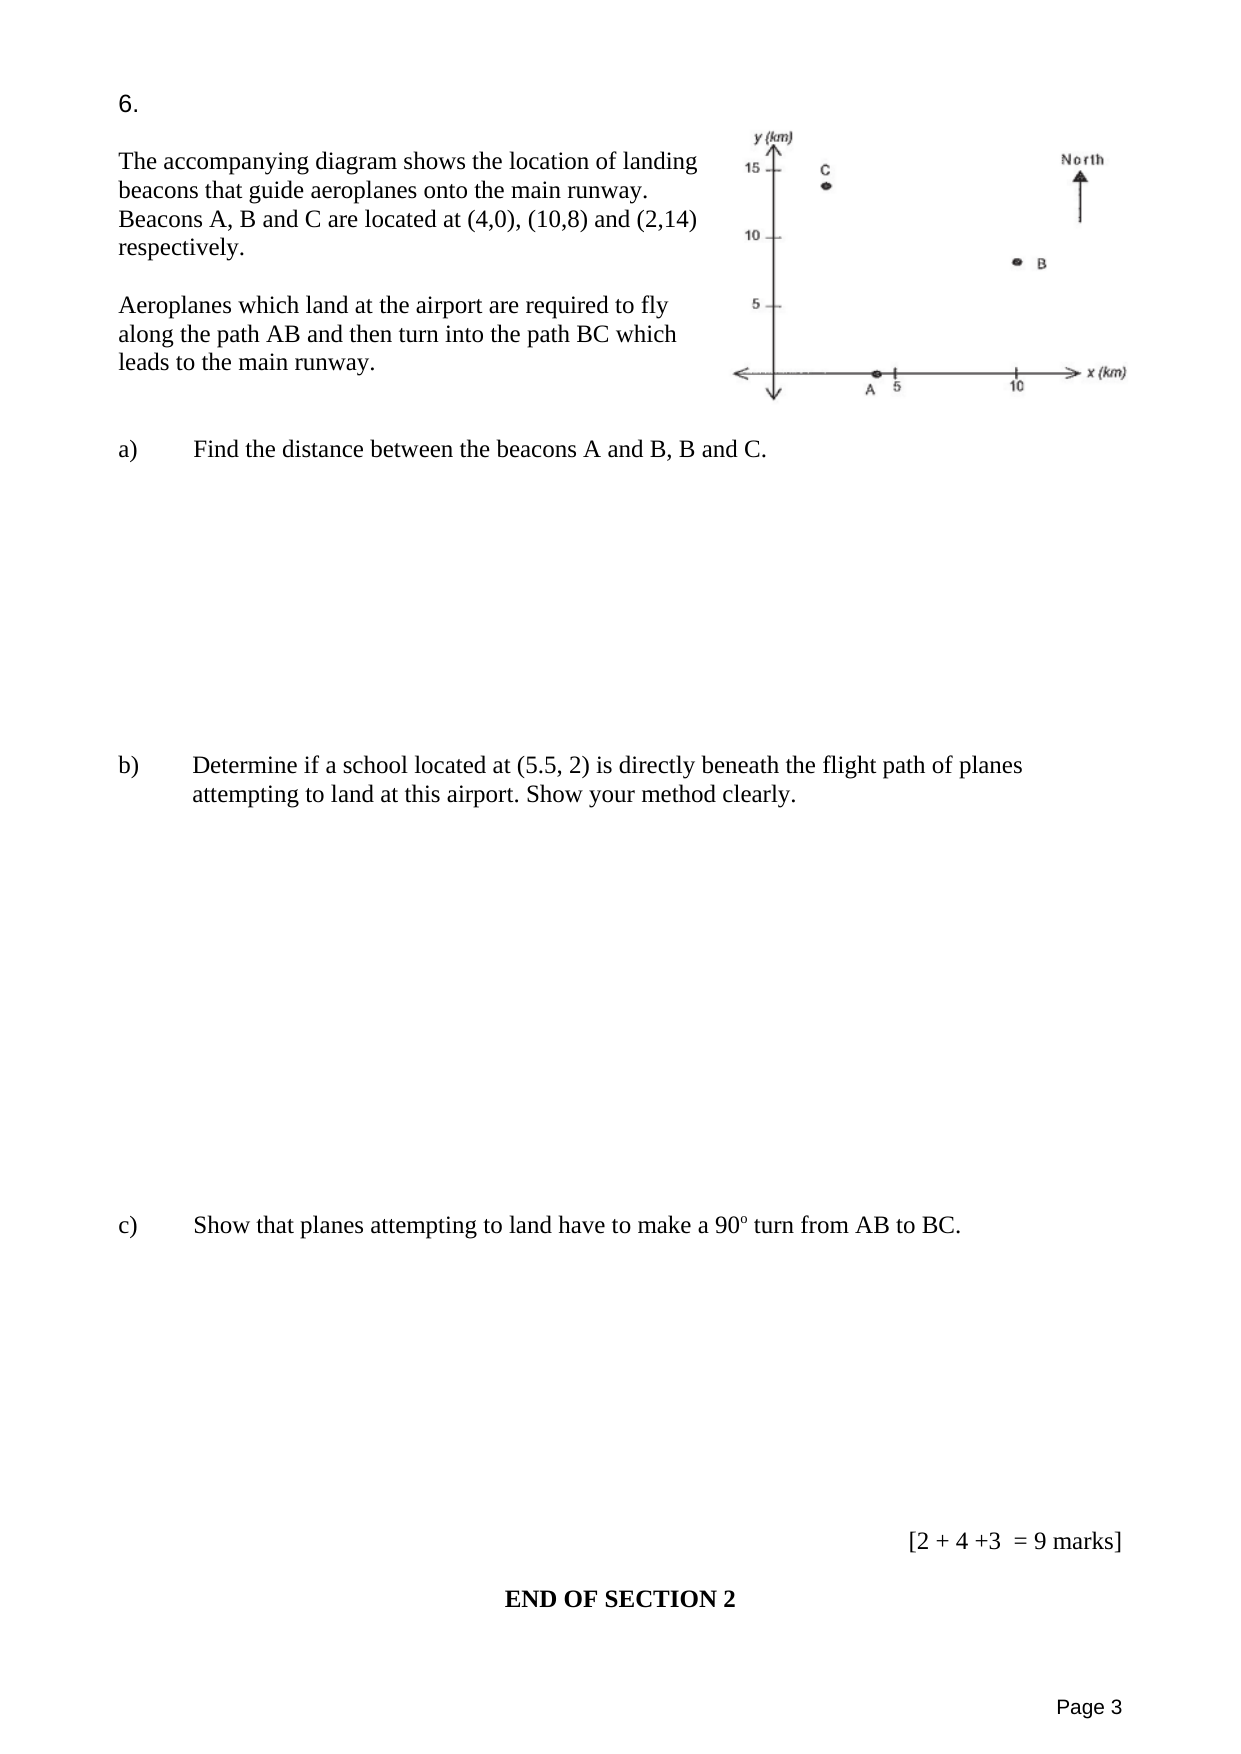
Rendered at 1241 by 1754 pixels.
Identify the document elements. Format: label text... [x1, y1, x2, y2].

text END OF SECTION 2 [118, 1584, 1122, 1612]
text Aeroplanes which land at the airport are required to fly along the path AB and then turn into the path BC which leads to the main runway. [118, 290, 721, 376]
text b) Determine if a school located at (5.5, 2) is directly beneath the flight path of planes attempting to land at this airport. Show your method clearly. [118, 750, 1122, 807]
text 6. [118, 89, 1122, 117]
text The accompanying diagram shows the location of landing beacons that guide aeroplanes onto the main runway. Beacons A, B and C are located at (4,0), (10,8) and (2,14) respectively. [118, 146, 721, 261]
text c) Show that planes attempting to land have to make a 90o turn from AB to BC. [118, 1210, 1122, 1239]
picture [721, 125, 1128, 416]
text a) Find the distance between the beacons A and B, B and C. [118, 434, 1122, 462]
text [2 + 4 +3 = 9 marks] [118, 1526, 1122, 1555]
